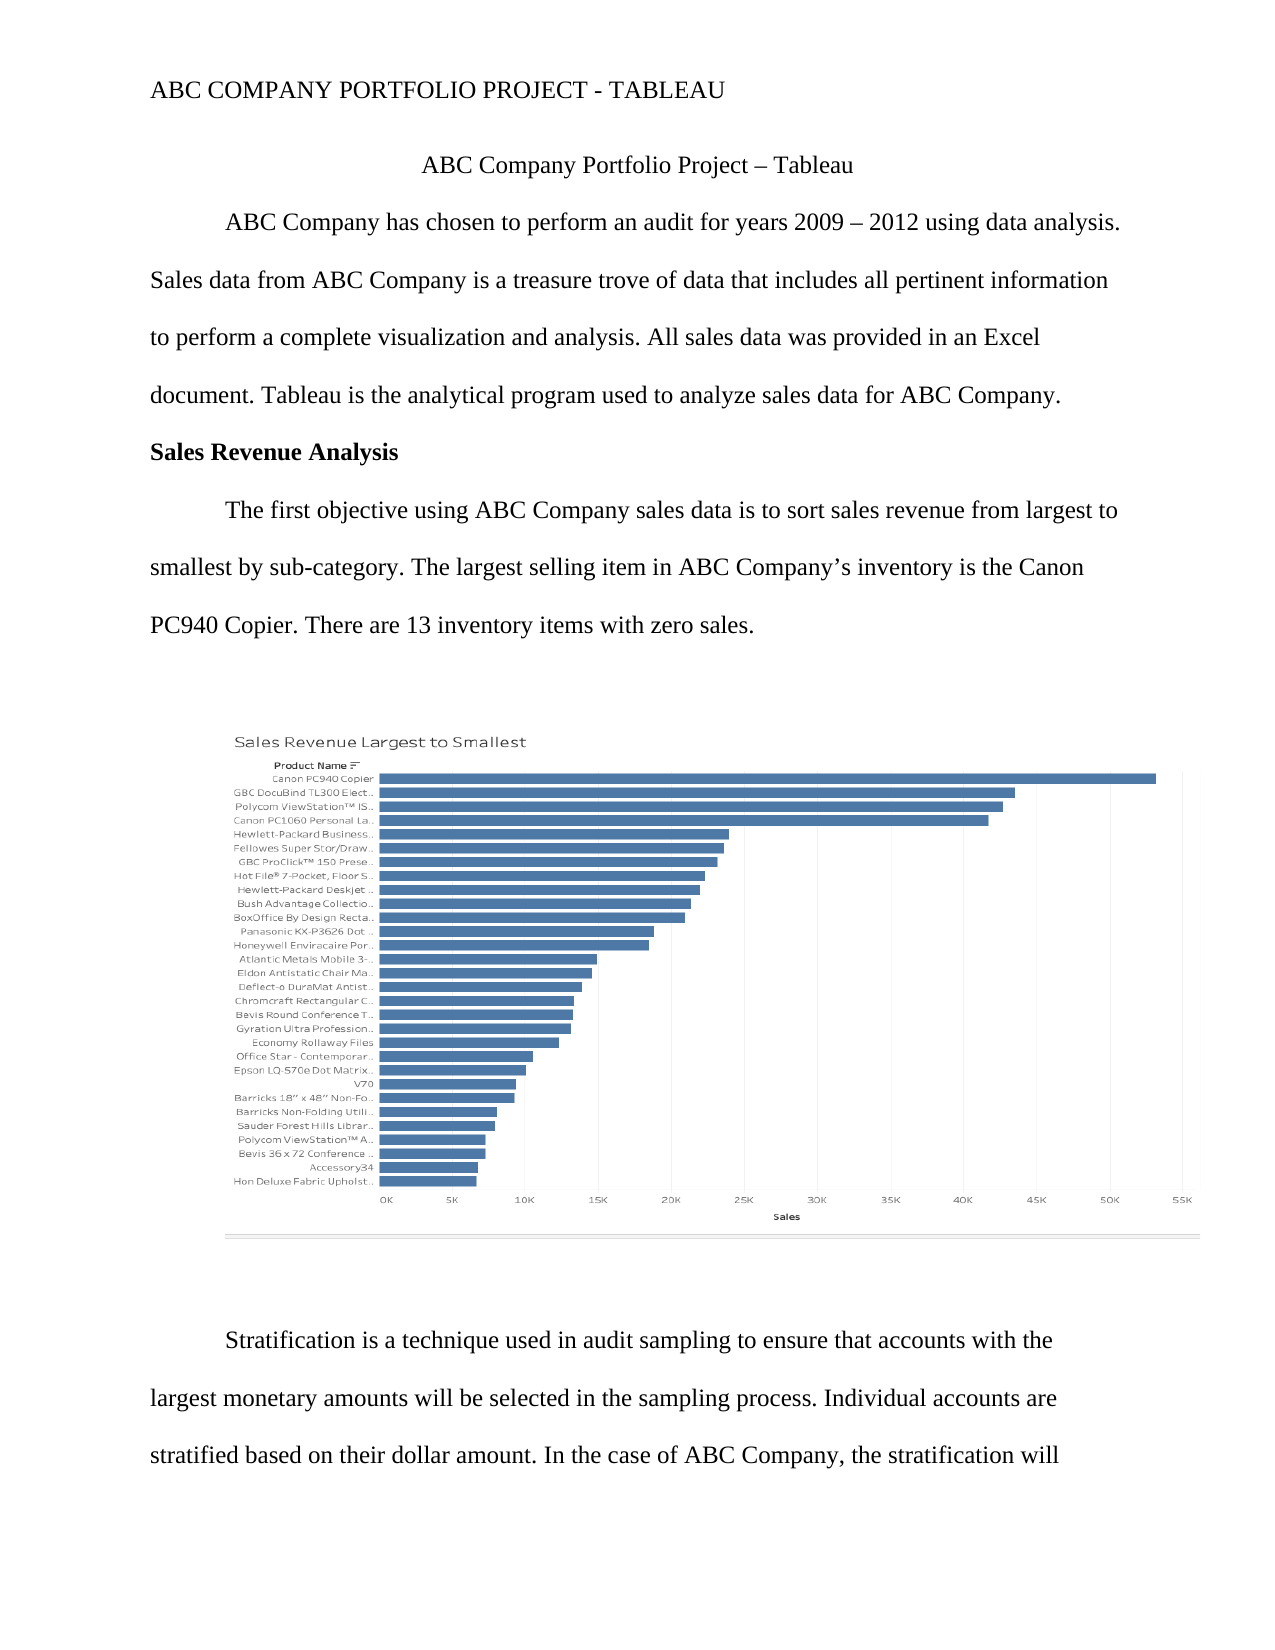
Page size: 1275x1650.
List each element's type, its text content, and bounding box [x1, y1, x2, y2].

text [150, 1325, 1125, 1469]
text Sales Revenue Analysis [150, 437, 1125, 466]
picture [225, 725, 1200, 1239]
text ABC Company Portfolio Project – Tableau [150, 150, 1125, 179]
text ABC Company has chosen to perform an audit for years 2009 – 2012 using data analysis. Sales data from ABC Company is a treasure trove of data that includes all pertinent information to perform a complete visualization and analysis. All sales data was provided in an Excel document. Tableau is the analytical program used to analyze sales data for ABC Company. [150, 207, 1125, 409]
text The first objective using ABC Company sales data is to sort sales revenue from largest to smallest by sub-category. The largest selling item in ABC Company’s inventory is the Canon PC940 Copier. There are 13 inventory items with zero sales. [150, 495, 1125, 639]
